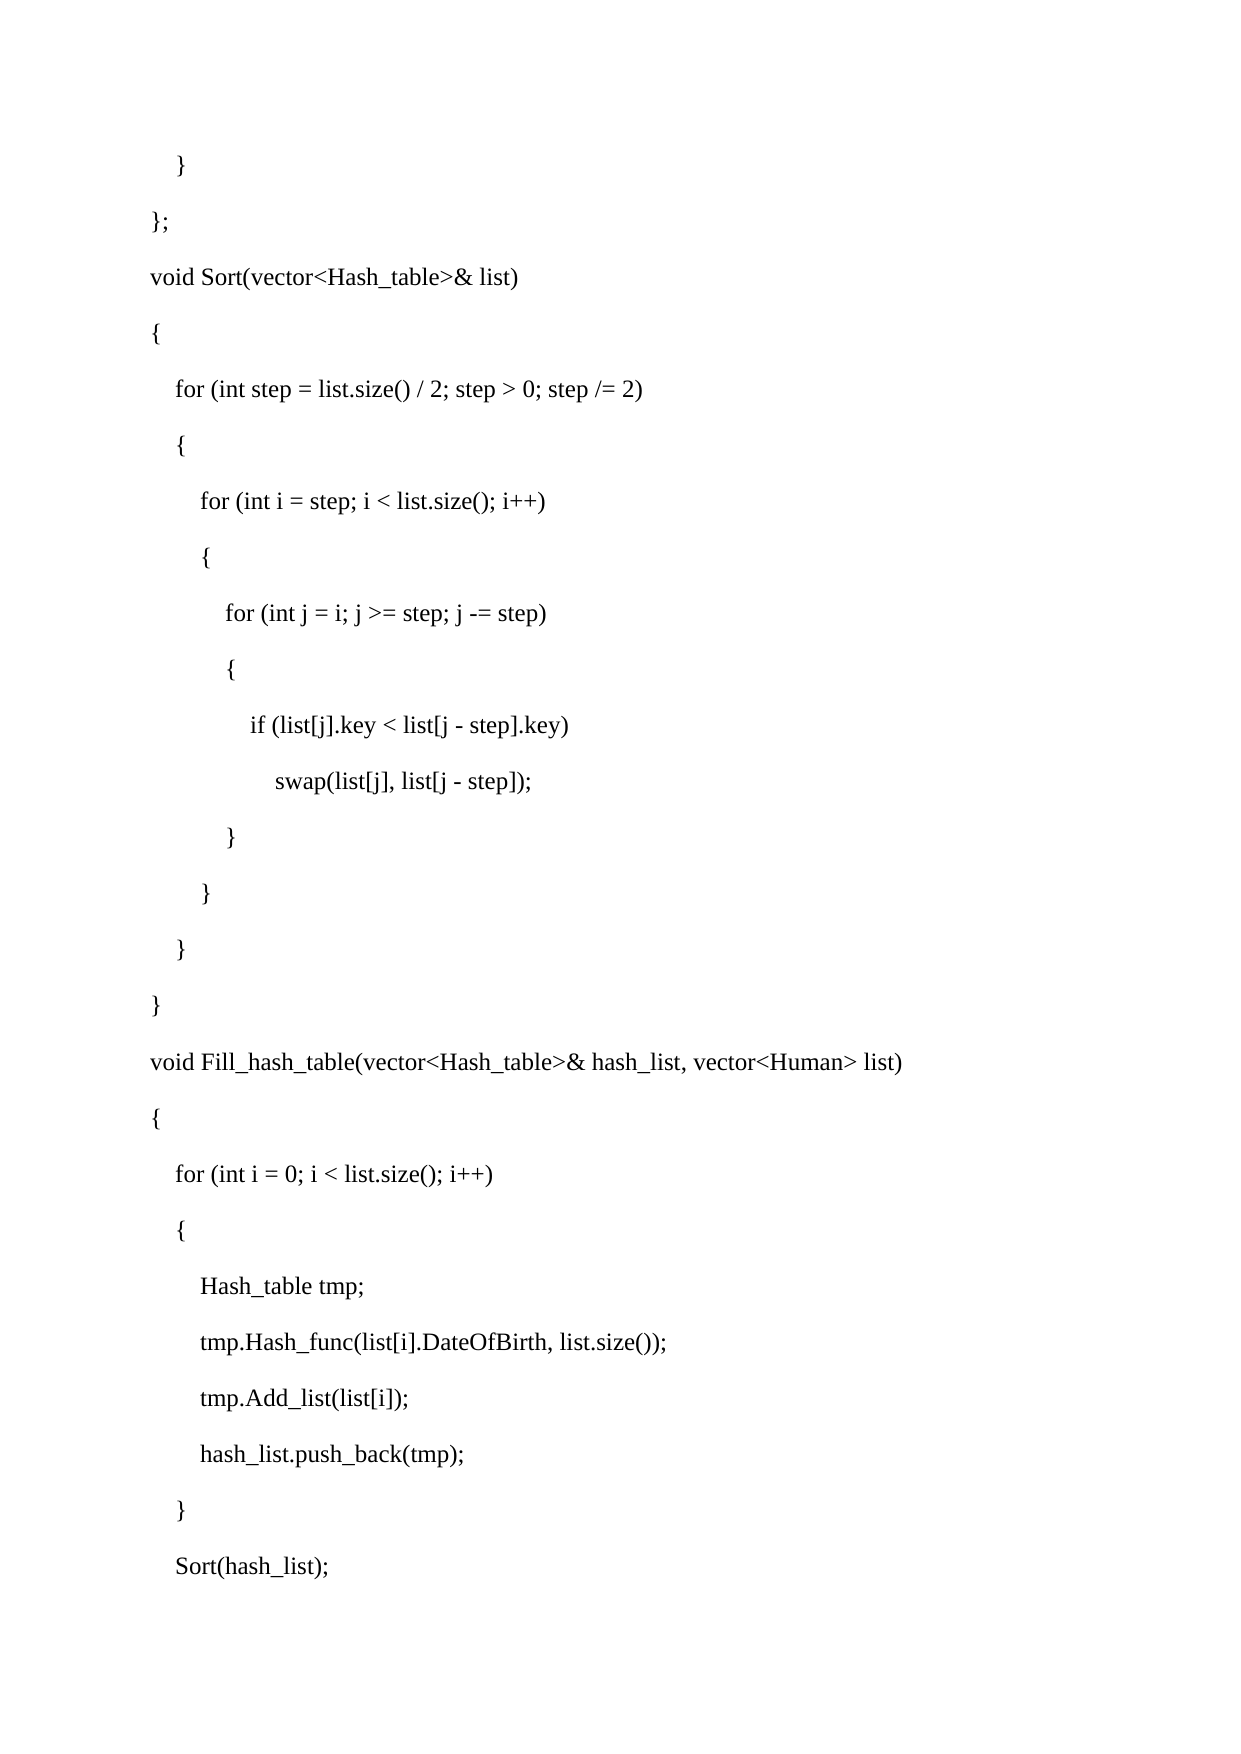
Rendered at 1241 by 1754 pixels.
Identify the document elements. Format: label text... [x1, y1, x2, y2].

text } [150, 150, 1090, 179]
text { [150, 542, 1090, 571]
text { [150, 654, 1090, 683]
text }; [150, 206, 1090, 235]
text { [150, 430, 1090, 459]
text } [150, 991, 1090, 1019]
text } [150, 934, 1090, 963]
text void Sort(vector<Hash_table>& list) [150, 262, 1090, 291]
text Sort(hash_list); [150, 1551, 1090, 1580]
text swap(list[j], list[j - step]); [150, 766, 1090, 795]
text for (int step = list.size() / 2; step > 0; step /= 2) [150, 374, 1090, 403]
text Hash_table tmp; [150, 1271, 1090, 1299]
text tmp.Hash_func(list[i].DateOfBirth, list.size()); [150, 1327, 1090, 1356]
text { [150, 318, 1090, 347]
text for (int j = i; j >= step; j -= step) [150, 598, 1090, 627]
text } [150, 1495, 1090, 1524]
text for (int i = 0; i < list.size(); i++) [150, 1159, 1090, 1187]
text for (int i = step; i < list.size(); i++) [150, 486, 1090, 515]
text } [150, 878, 1090, 907]
text if (list[j].key < list[j - step].key) [150, 710, 1090, 739]
text tmp.Add_list(list[i]); [150, 1383, 1090, 1412]
text } [150, 822, 1090, 851]
text hash_list.push_back(tmp); [150, 1439, 1090, 1468]
text { [150, 1103, 1090, 1131]
text void Fill_hash_table(vector<Hash_table>& hash_list, vector<Human> list) [150, 1047, 1090, 1075]
text { [150, 1215, 1090, 1243]
